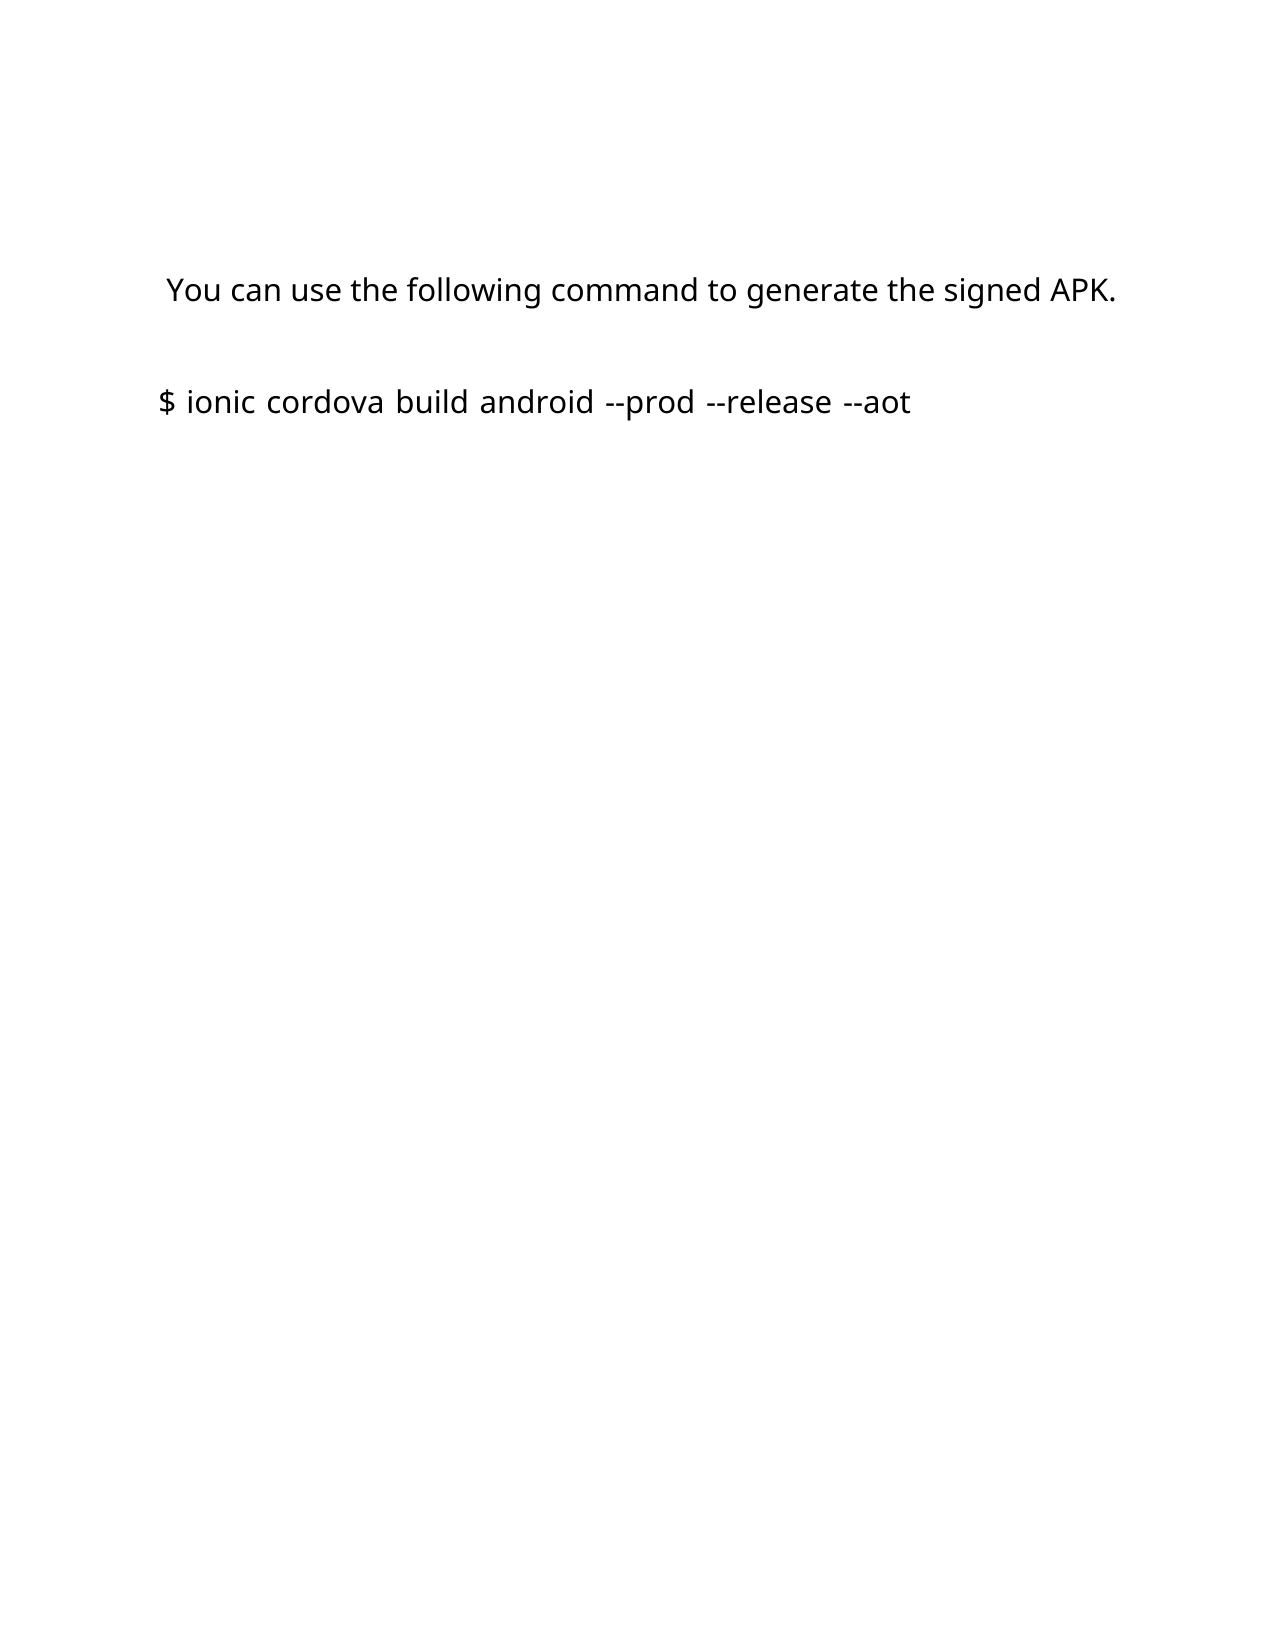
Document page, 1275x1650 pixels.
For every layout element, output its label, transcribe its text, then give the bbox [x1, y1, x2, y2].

text $ ionic cordova build android --prod --release --aot [158, 380, 1139, 423]
text You can use the following command to generate the signed APK. [166, 268, 1139, 311]
